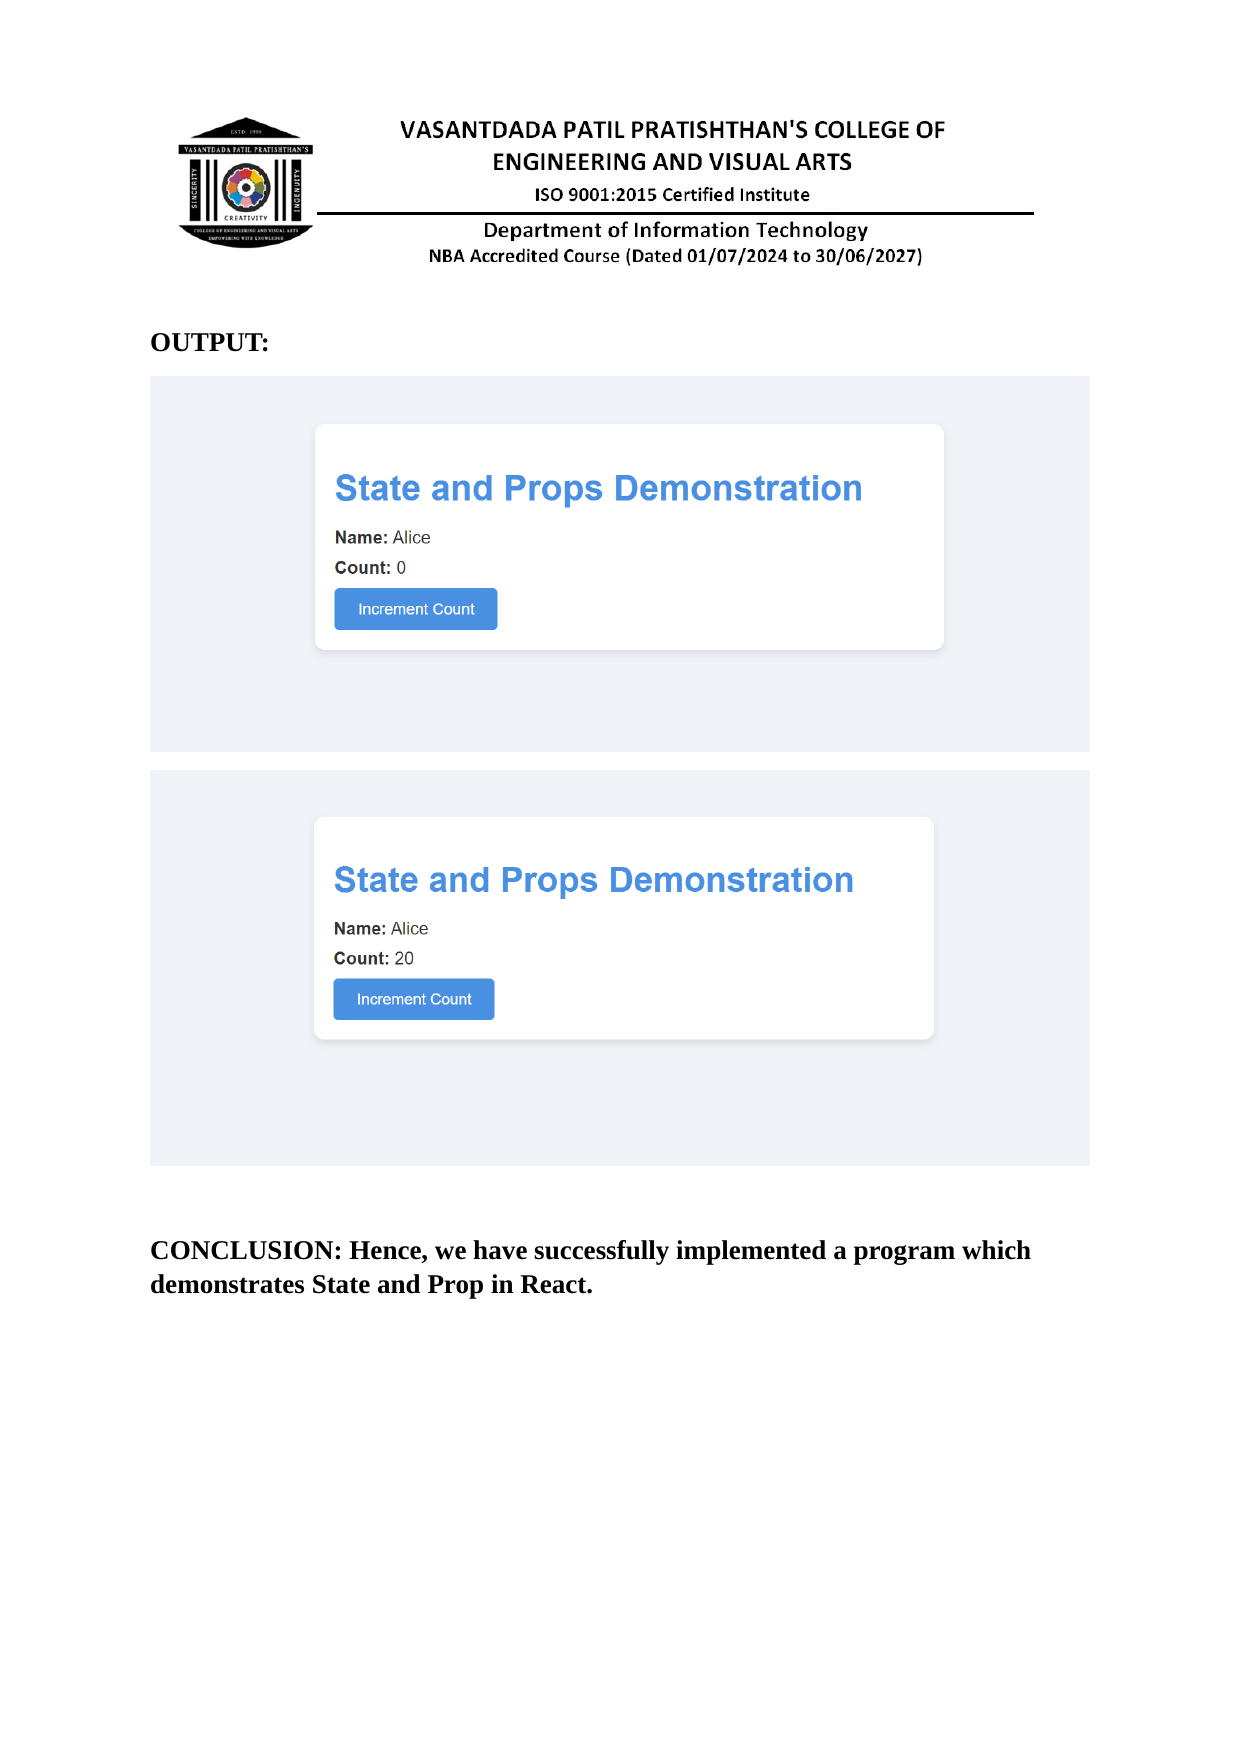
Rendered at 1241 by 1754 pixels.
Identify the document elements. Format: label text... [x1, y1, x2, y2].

text OUTPUT: [150, 326, 1090, 357]
picture [150, 376, 1091, 752]
text CONCLUSION: Hence, we have successfully implemented a program which demonstrates State and Prop in React. [150, 1234, 1090, 1299]
picture [150, 770, 1091, 1166]
picture [150, 73, 1091, 299]
